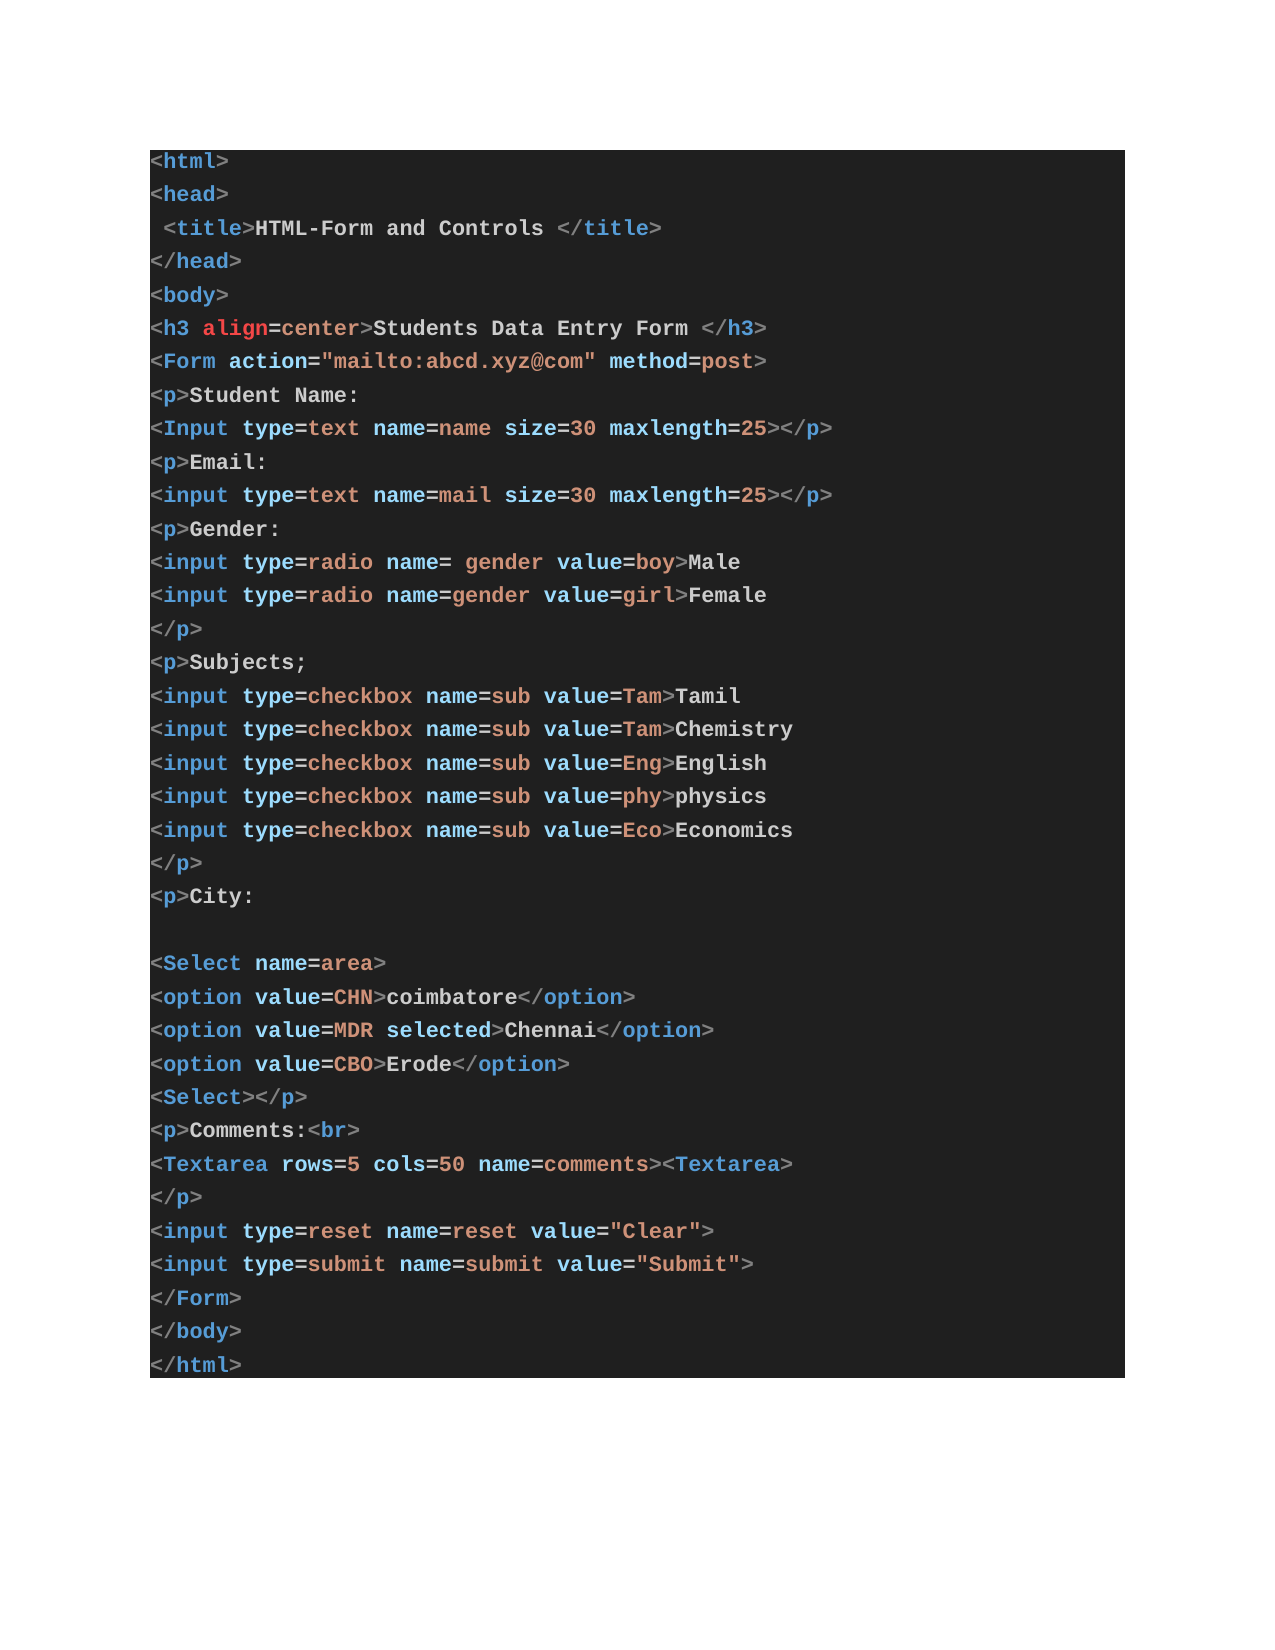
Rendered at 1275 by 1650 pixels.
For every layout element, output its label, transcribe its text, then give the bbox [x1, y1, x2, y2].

text <input type=checkbox name=sub value=Eng>English [150, 752, 1125, 777]
text </body> [150, 1320, 1125, 1345]
text <p>Gender: [150, 518, 1125, 543]
text <input type=checkbox name=sub value=phy>physics [150, 785, 1125, 810]
text <title>HTML-Form and Controls </title> [150, 217, 1125, 242]
text <input type=radio name= gender value=boy>Male [150, 551, 1125, 576]
text </Form> [150, 1287, 1125, 1312]
text <Input type=text name=name size=30 maxlength=25></p> [150, 417, 1125, 442]
text <option value=CHN>coimbatore</option> [150, 986, 1125, 1011]
text <h3 align=center>Students Data Entry Form </h3> [150, 317, 1125, 342]
text <p>Email: [150, 451, 1125, 476]
text <input type=checkbox name=sub value=Eco>Economics [150, 819, 1125, 843]
text <input type=text name=mail size=30 maxlength=25></p> [150, 484, 1125, 509]
text <option value=CBO>Erode</option> [150, 1053, 1125, 1078]
text <p>City: [150, 886, 1125, 910]
text <p>Subjects; [150, 652, 1125, 676]
text <p>Student Name: [150, 384, 1125, 409]
text </p> [150, 852, 1125, 877]
text <input type=reset name=reset value="Clear"> [150, 1220, 1125, 1245]
text <Select></p> [150, 1086, 1125, 1111]
text </head> [150, 250, 1125, 275]
text <input type=submit name=submit value="Submit"> [150, 1253, 1125, 1278]
text </p> [150, 618, 1125, 643]
text <Textarea rows=5 cols=50 name=comments><Textarea> [150, 1153, 1125, 1178]
text <body> [150, 284, 1125, 308]
text <option value=MDR selected>Chennai</option> [150, 1019, 1125, 1044]
text <input type=checkbox name=sub value=Tam>Chemistry [150, 718, 1125, 743]
text <Form action="mailto:abcd.xyz@com" method=post> [150, 351, 1125, 375]
text <Select name=area> [150, 952, 1125, 977]
text <html> [150, 150, 1125, 175]
text <head> [150, 183, 1125, 208]
text </html> [150, 1354, 1125, 1378]
text <p>Comments:<br> [150, 1120, 1125, 1144]
text </p> [150, 1187, 1125, 1211]
text <input type=checkbox name=sub value=Tam>Tamil [150, 685, 1125, 710]
text <input type=radio name=gender value=girl>Female [150, 585, 1125, 609]
